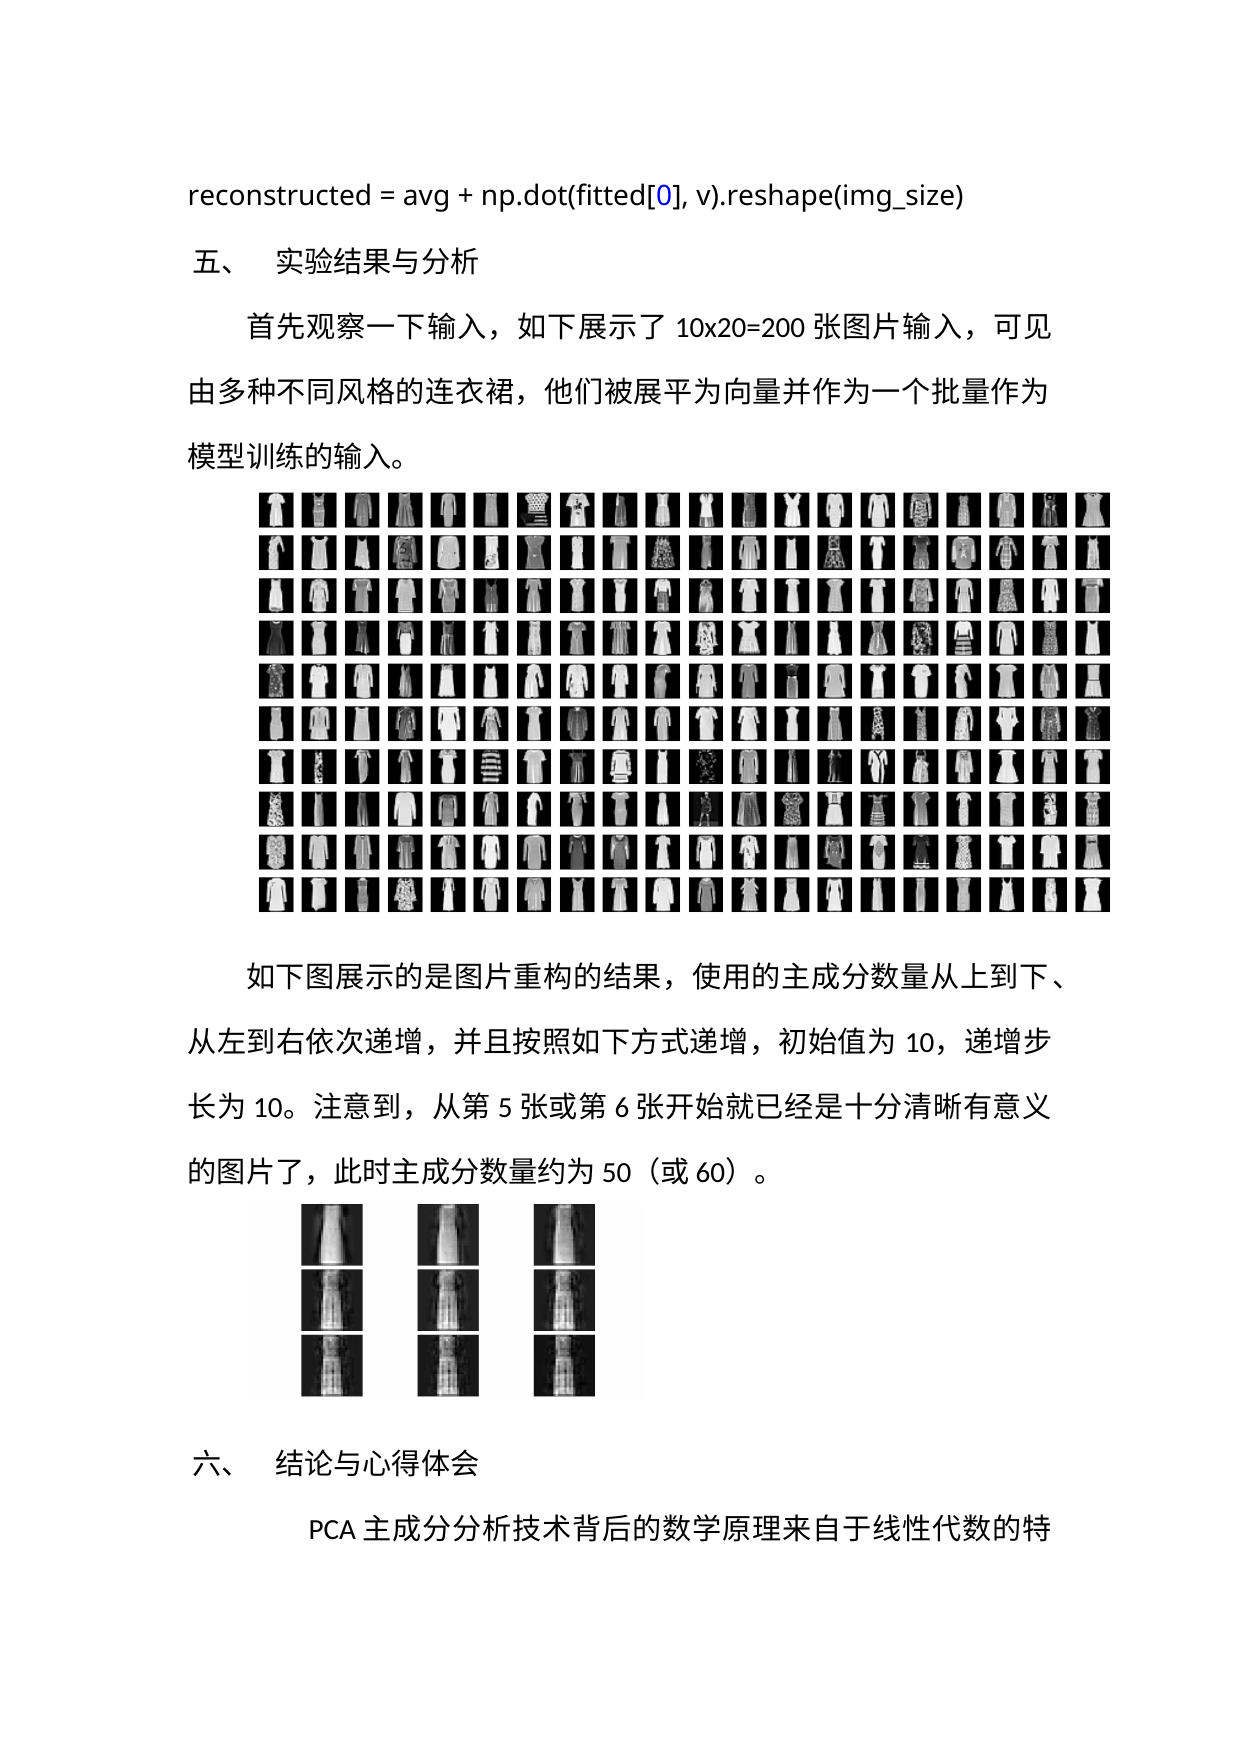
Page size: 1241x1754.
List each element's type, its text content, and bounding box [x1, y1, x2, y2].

text reconstructed = avg + np.dot(fitted[0], v).reshape(img_size) [187, 162, 1053, 227]
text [250, 1494, 1053, 1559]
list 结论与心得体会 [192, 1429, 1053, 1494]
text 首先观察一下输入，如下展示了10x20=200张图片输入，可见由多种不同风格的连衣裙，他们被展平为向量并作为一个批量作为模型训练的输入。 [187, 292, 1053, 487]
list 实验结果与分析 [192, 227, 1053, 292]
text 如下图展示的是图片重构的结果，使用的主成分数量从上到下、从左到右依次递增，并且按照如下方式递增，初始值为10，递增步长为10。注意到，从第5张或第6张开始就已经是十分清晰有意义的图片了，此时主成分数量约为50（或60）。 [187, 942, 1053, 1202]
picture [250, 487, 1116, 920]
picture [250, 1202, 645, 1400]
